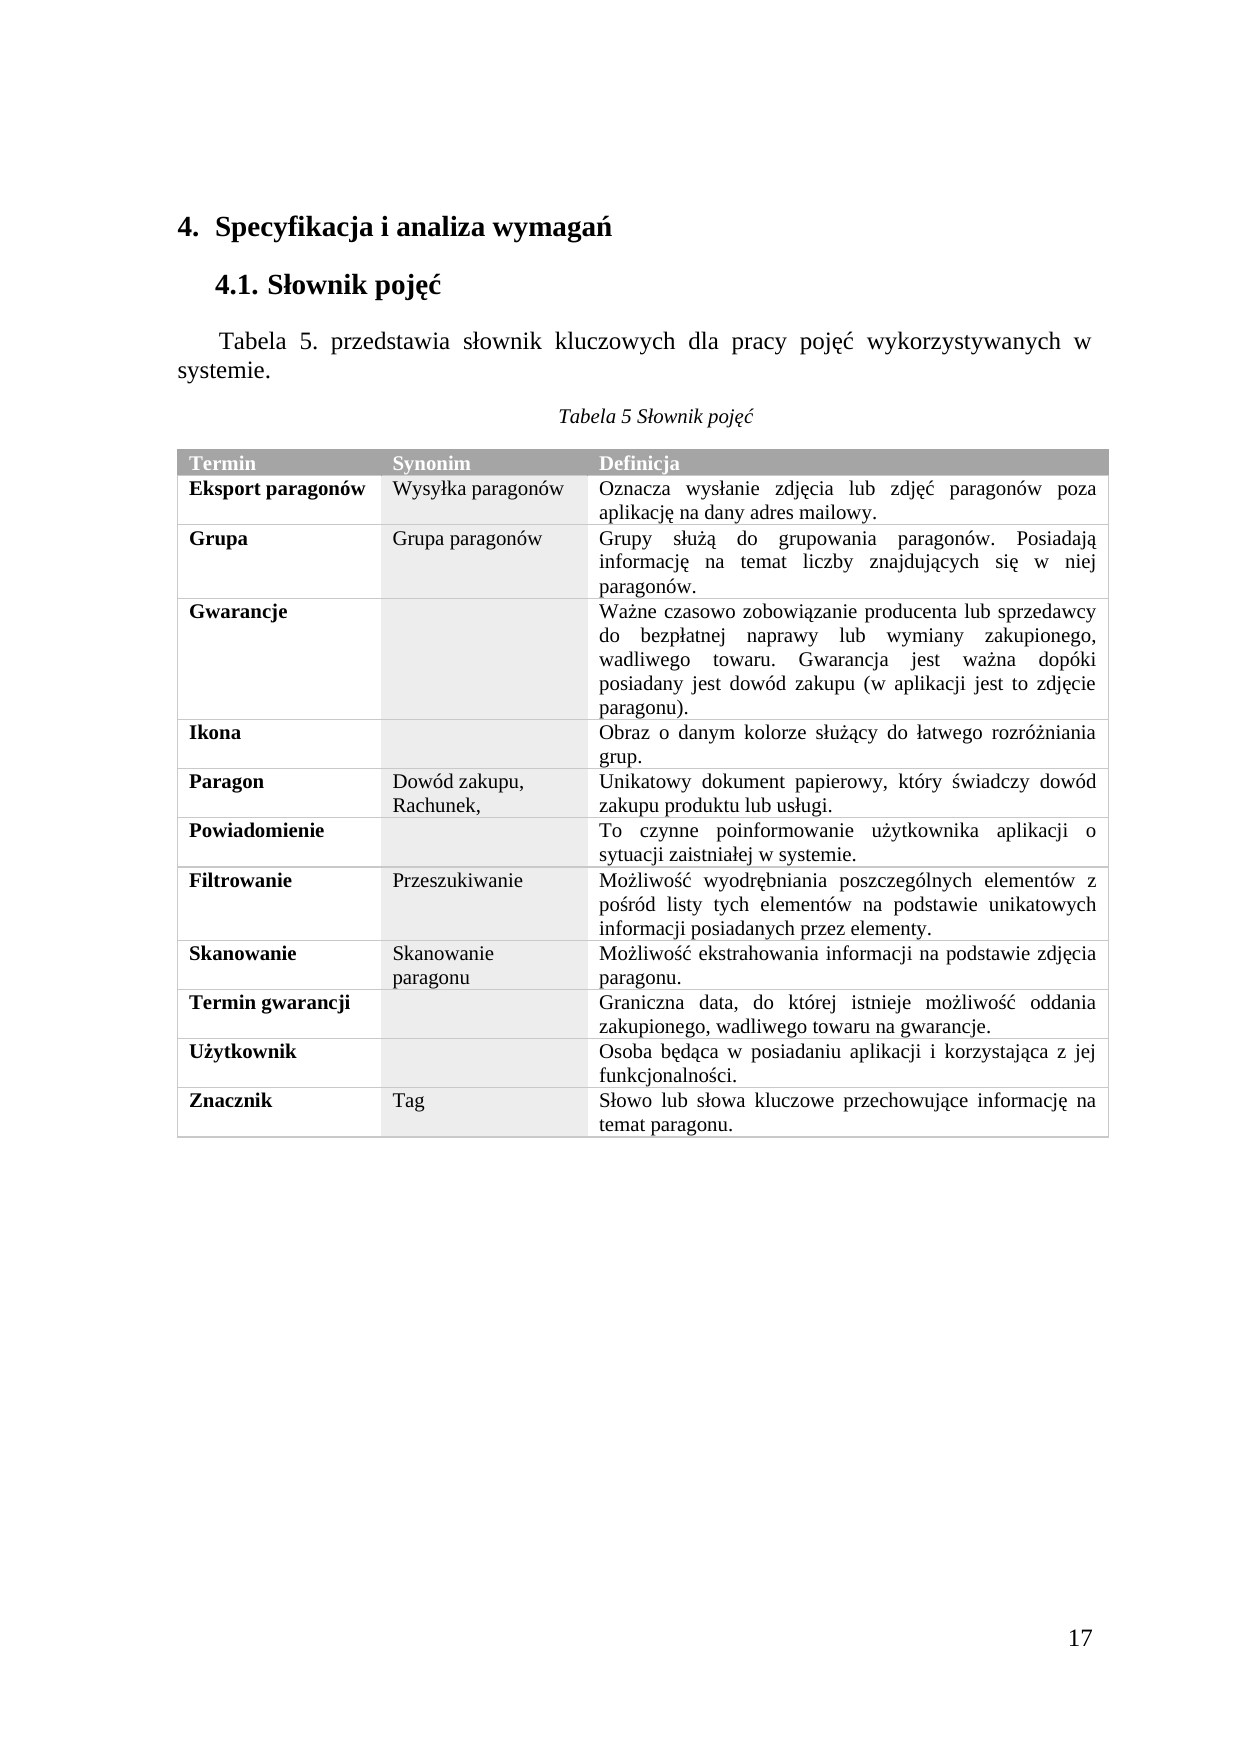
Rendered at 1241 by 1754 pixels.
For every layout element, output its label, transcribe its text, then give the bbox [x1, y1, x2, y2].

table_cell Grupy służą do grupowania paragonów. Posiadają informację na temat liczby znajdujących się w niej paragonów. [588, 525, 1108, 598]
table_cell Grupa [178, 525, 381, 598]
text Tabela 5. przedstawia słownik kluczowych dla pracy pojęć wykorzystywanych w systemie. [177, 326, 1092, 383]
table_cell Przeszukiwanie [381, 868, 588, 940]
table_cell Znacznik [178, 1088, 381, 1136]
table_header Synonim [382, 450, 587, 475]
table_cell Możliwość ekstrahowania informacji na podstawie zdjęcia paragonu. [588, 941, 1108, 989]
table_header Termin [178, 450, 381, 475]
table_cell Grupa paragonów [381, 525, 588, 598]
table_cell [381, 720, 588, 768]
table_cell Tag [381, 1088, 588, 1136]
table_cell Eksport paragonów [178, 476, 381, 524]
table_cell Filtrowanie [178, 868, 381, 940]
table_cell Powiadomienie [178, 818, 381, 866]
table_cell Obraz o danym kolorze służący do łatwego rozróżniania grup. [588, 720, 1108, 768]
table_header Definicja [588, 450, 1108, 475]
list Słownik pojęć [215, 267, 1092, 301]
list Specyfikacja i analiza wymagań [177, 209, 1092, 242]
text Tabela 5 Słownik pojęć [177, 404, 1092, 428]
table_cell [381, 1039, 588, 1087]
table_cell Skanowanie paragonu [381, 941, 588, 989]
table_cell Oznacza wysłanie zdjęcia lub zdjęć paragonów poza aplikację na dany adres mailowy. [588, 476, 1108, 524]
table_cell [381, 818, 588, 866]
table_cell To czynne poinformowanie użytkownika aplikacji o sytuacji zaistniałej w systemie. [588, 818, 1108, 866]
table_cell Możliwość wyodrębniania poszczególnych elementów z pośród listy tych elementów na podstawie unikatowych informacji posiadanych przez elementy. [588, 868, 1108, 940]
table_cell Graniczna data, do której istnieje możliwość oddania zakupionego, wadliwego towaru na gwarancje. [588, 990, 1108, 1038]
table_cell [381, 990, 588, 1038]
table_cell Skanowanie [178, 941, 381, 989]
table_cell Ikona [178, 720, 381, 768]
table_cell Wysyłka paragonów [381, 476, 588, 524]
table_cell [381, 599, 588, 719]
table_cell Użytkownik [178, 1039, 381, 1087]
table_cell Dowód zakupu, Rachunek, [381, 769, 588, 817]
table_cell Termin gwarancji [178, 990, 381, 1038]
table_cell Słowo lub słowa kluczowe przechowujące informację na temat paragonu. [588, 1088, 1108, 1136]
table_cell Ważne czasowo zobowiązanie producenta lub sprzedawcy do bezpłatnej naprawy lub wymiany zakupionego, wadliwego towaru. Gwarancja jest ważna dopóki posiadany jest dowód zakupu (w aplikacji jest to zdjęcie paragonu). [588, 599, 1108, 719]
table_cell Osoba będąca w posiadaniu aplikacji i korzystająca z jej funkcjonalności. [588, 1039, 1108, 1087]
table_cell Paragon [178, 769, 381, 817]
table_cell Gwarancje [178, 599, 381, 719]
table_cell Unikatowy dokument papierowy, który świadczy dowód zakupu produktu lub usługi. [588, 769, 1108, 817]
